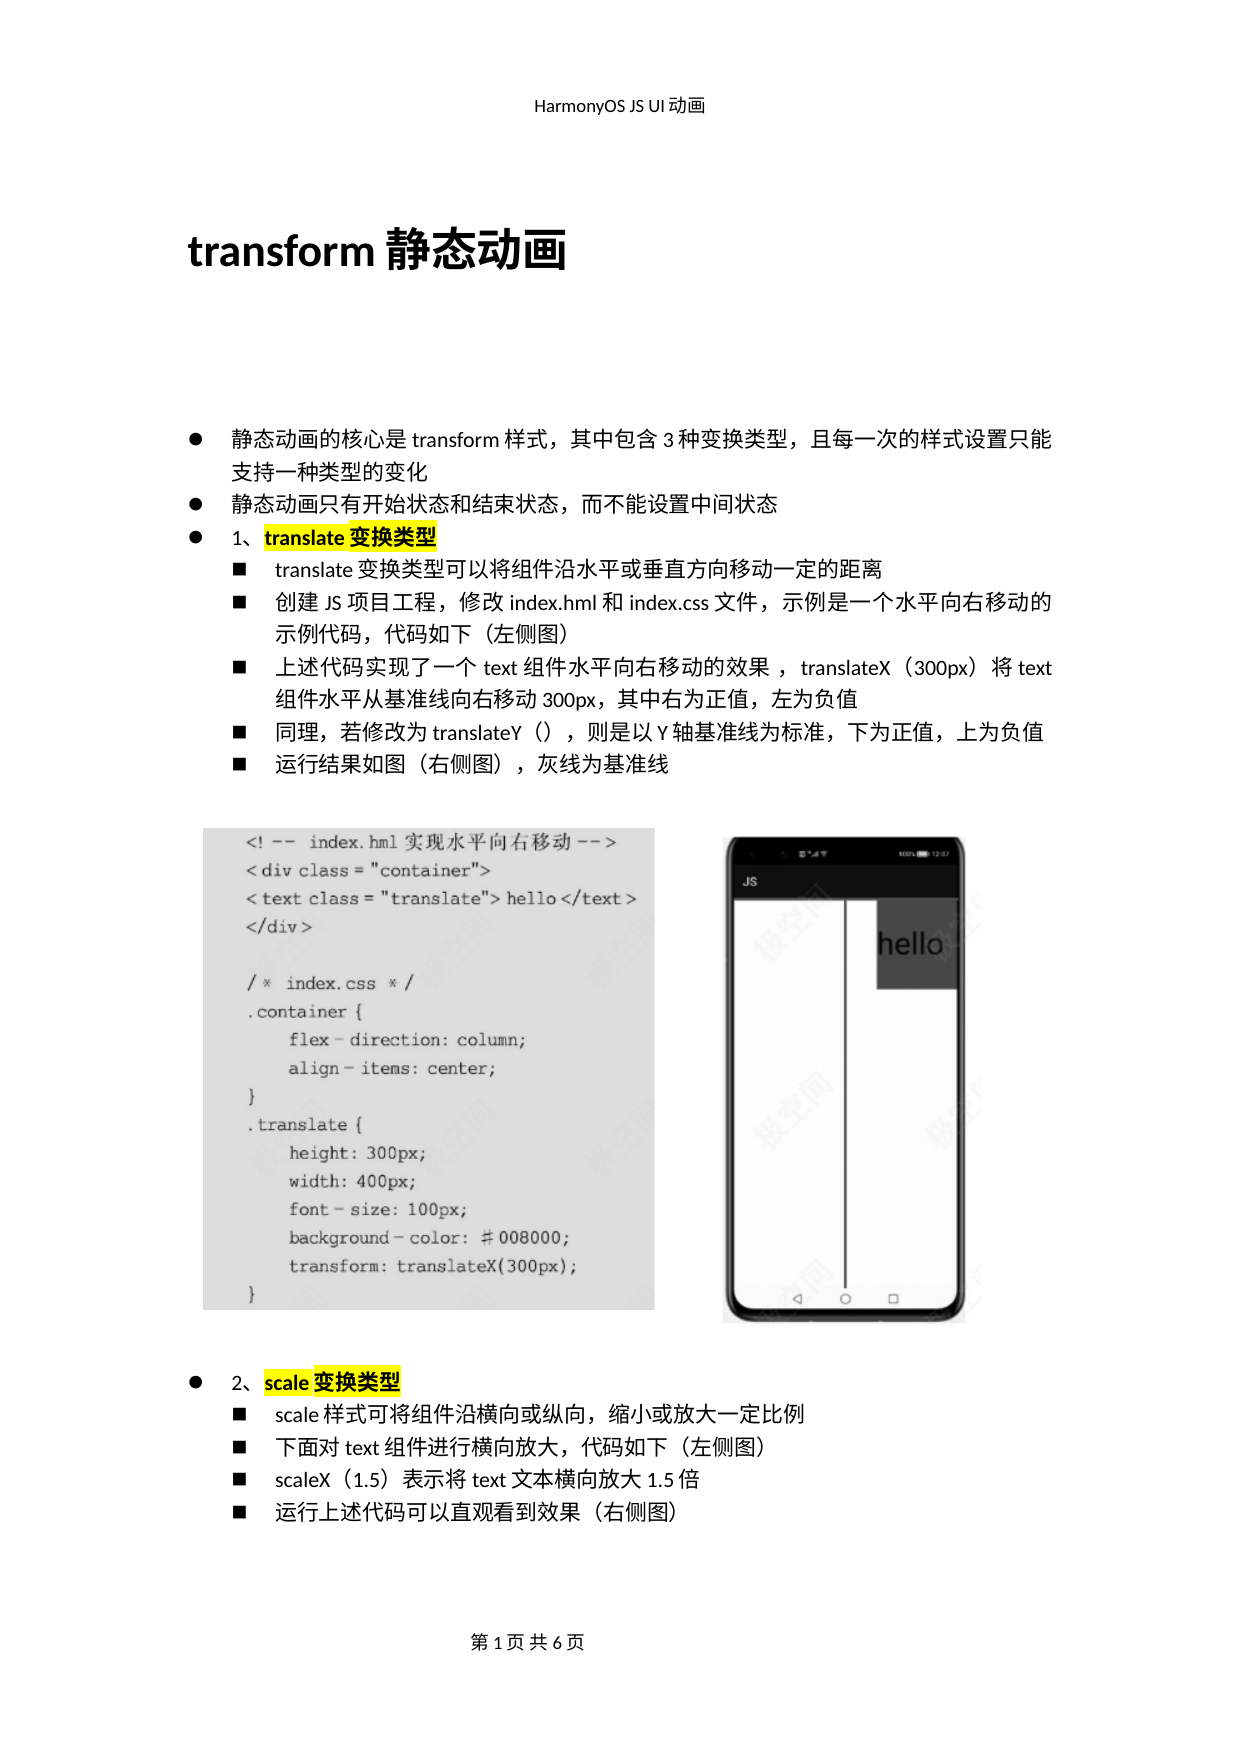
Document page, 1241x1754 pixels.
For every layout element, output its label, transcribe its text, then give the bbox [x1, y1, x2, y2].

list scale样式可将组件沿横向或纵向，缩小或放大一定比例 [231, 1397, 1053, 1429]
list 下面对text组件进行横向放大，代码如下（左侧图） [231, 1429, 1053, 1462]
list translate变换类型可以将组件沿水平或垂直方向移动一定的距离 [231, 552, 1053, 584]
list 运行结果如图（右侧图），灰线为基准线 [231, 747, 1053, 779]
list 1、translate变换类型 [187, 519, 1053, 552]
picture [203, 828, 655, 1310]
picture [700, 815, 982, 1327]
list 静态动画的核心是transform样式，其中包含3种变换类型，且每一次的样式设置只能支持一种类型的变化 [187, 422, 1053, 487]
list scaleX（1.5）表示将text文本横向放大1.5倍 [231, 1462, 1053, 1494]
list 静态动画只有开始状态和结束状态，而不能设置中间状态 [187, 487, 1053, 519]
list 运行上述代码可以直观看到效果（右侧图） [231, 1494, 1053, 1527]
list 同理，若修改为translateY（），则是以Y轴基准线为标准，下为正值，上为负值 [231, 714, 1053, 747]
list 2、scale变换类型 [187, 1364, 1053, 1397]
subtitle transform静态动画 [187, 197, 1053, 295]
list 创建JS项目工程，修改index.hml和index.css文件，示例是一个水平向右移动的示例代码，代码如下（左侧图） [231, 584, 1053, 649]
list 上述代码实现了一个text组件水平向右移动的效果 ，translateX（300px）将text组件水平从基准线向右移动300px，其中右为正值，左为负值 [231, 649, 1053, 714]
